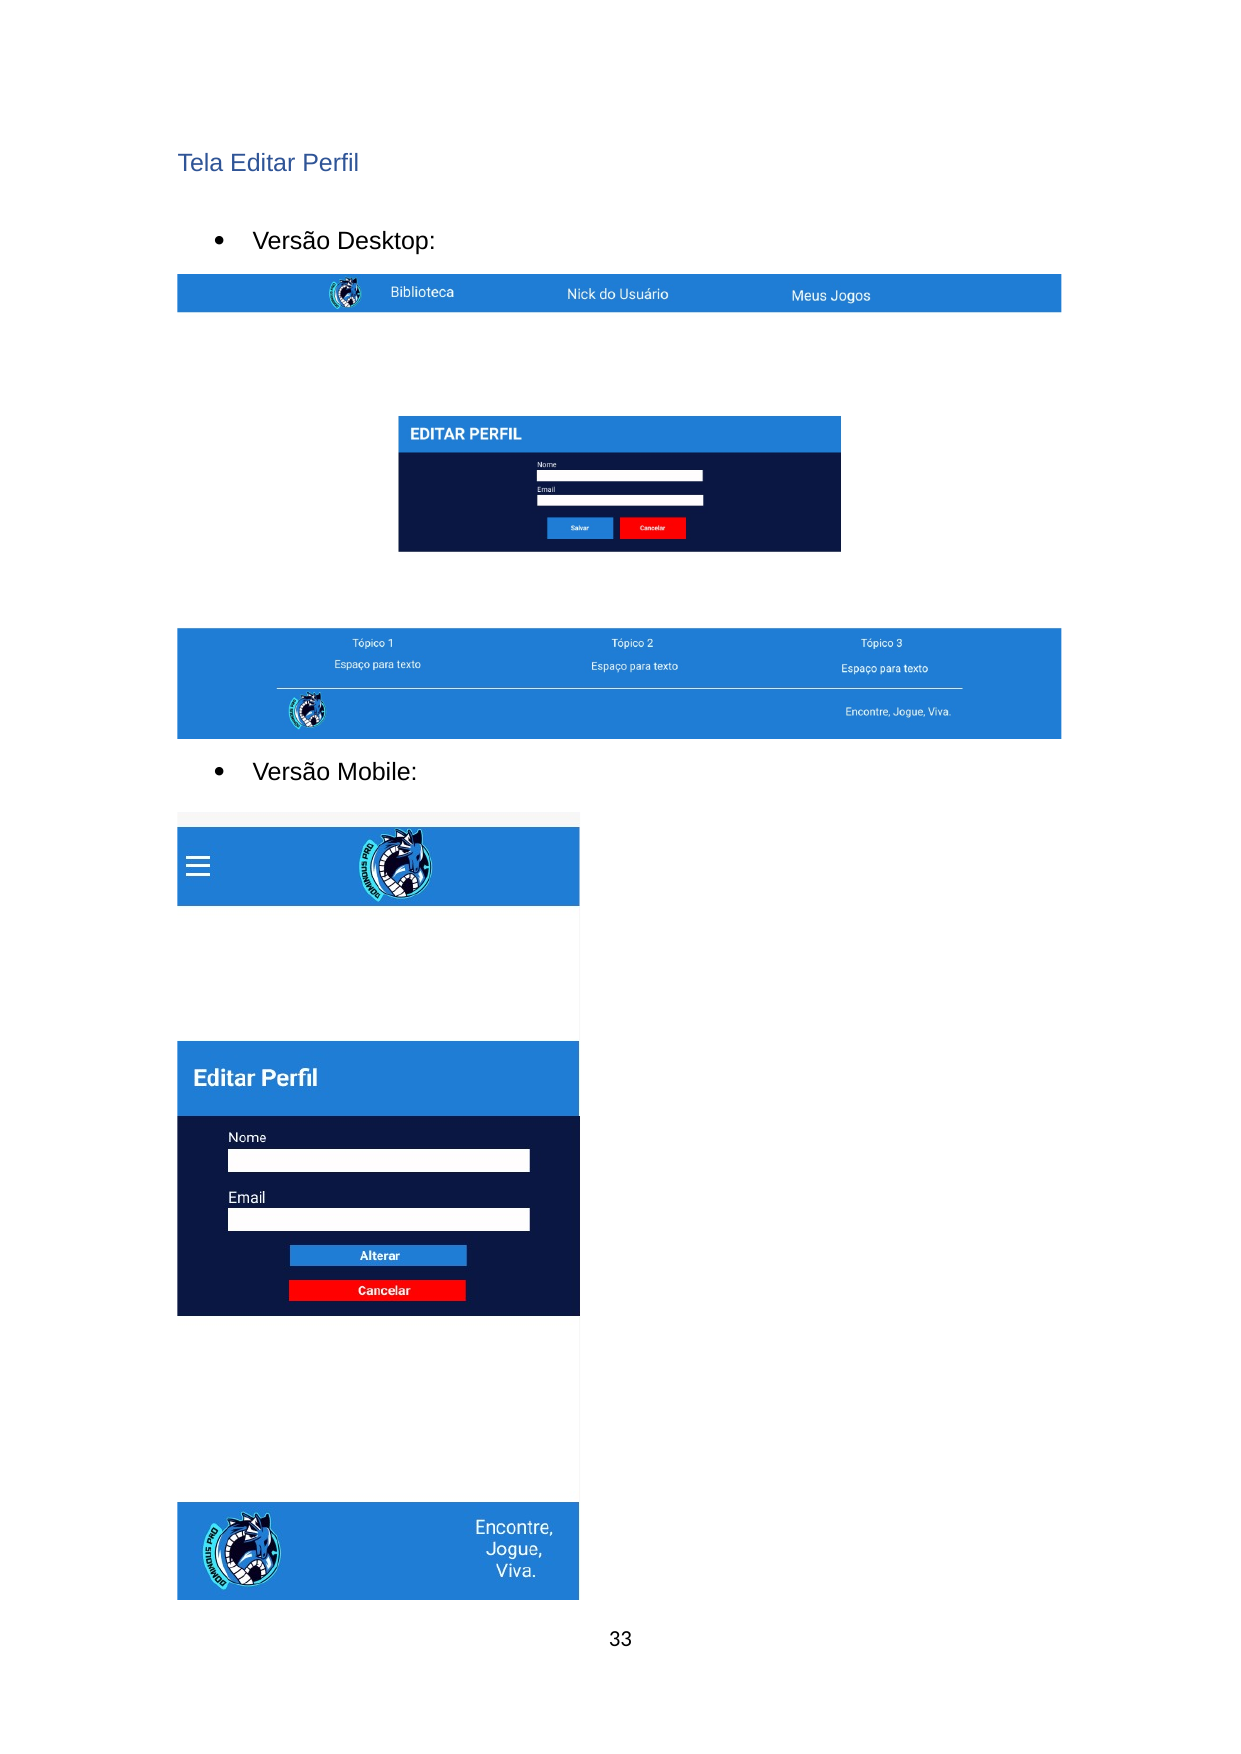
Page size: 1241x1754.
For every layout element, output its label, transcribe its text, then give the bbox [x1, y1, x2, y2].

list Versão Desktop: [215, 226, 1063, 255]
picture [177, 812, 581, 1600]
list Versão Mobile: [215, 757, 1063, 786]
picture [177, 274, 1062, 739]
subtitle Tela Editar Perfil [177, 148, 1063, 176]
